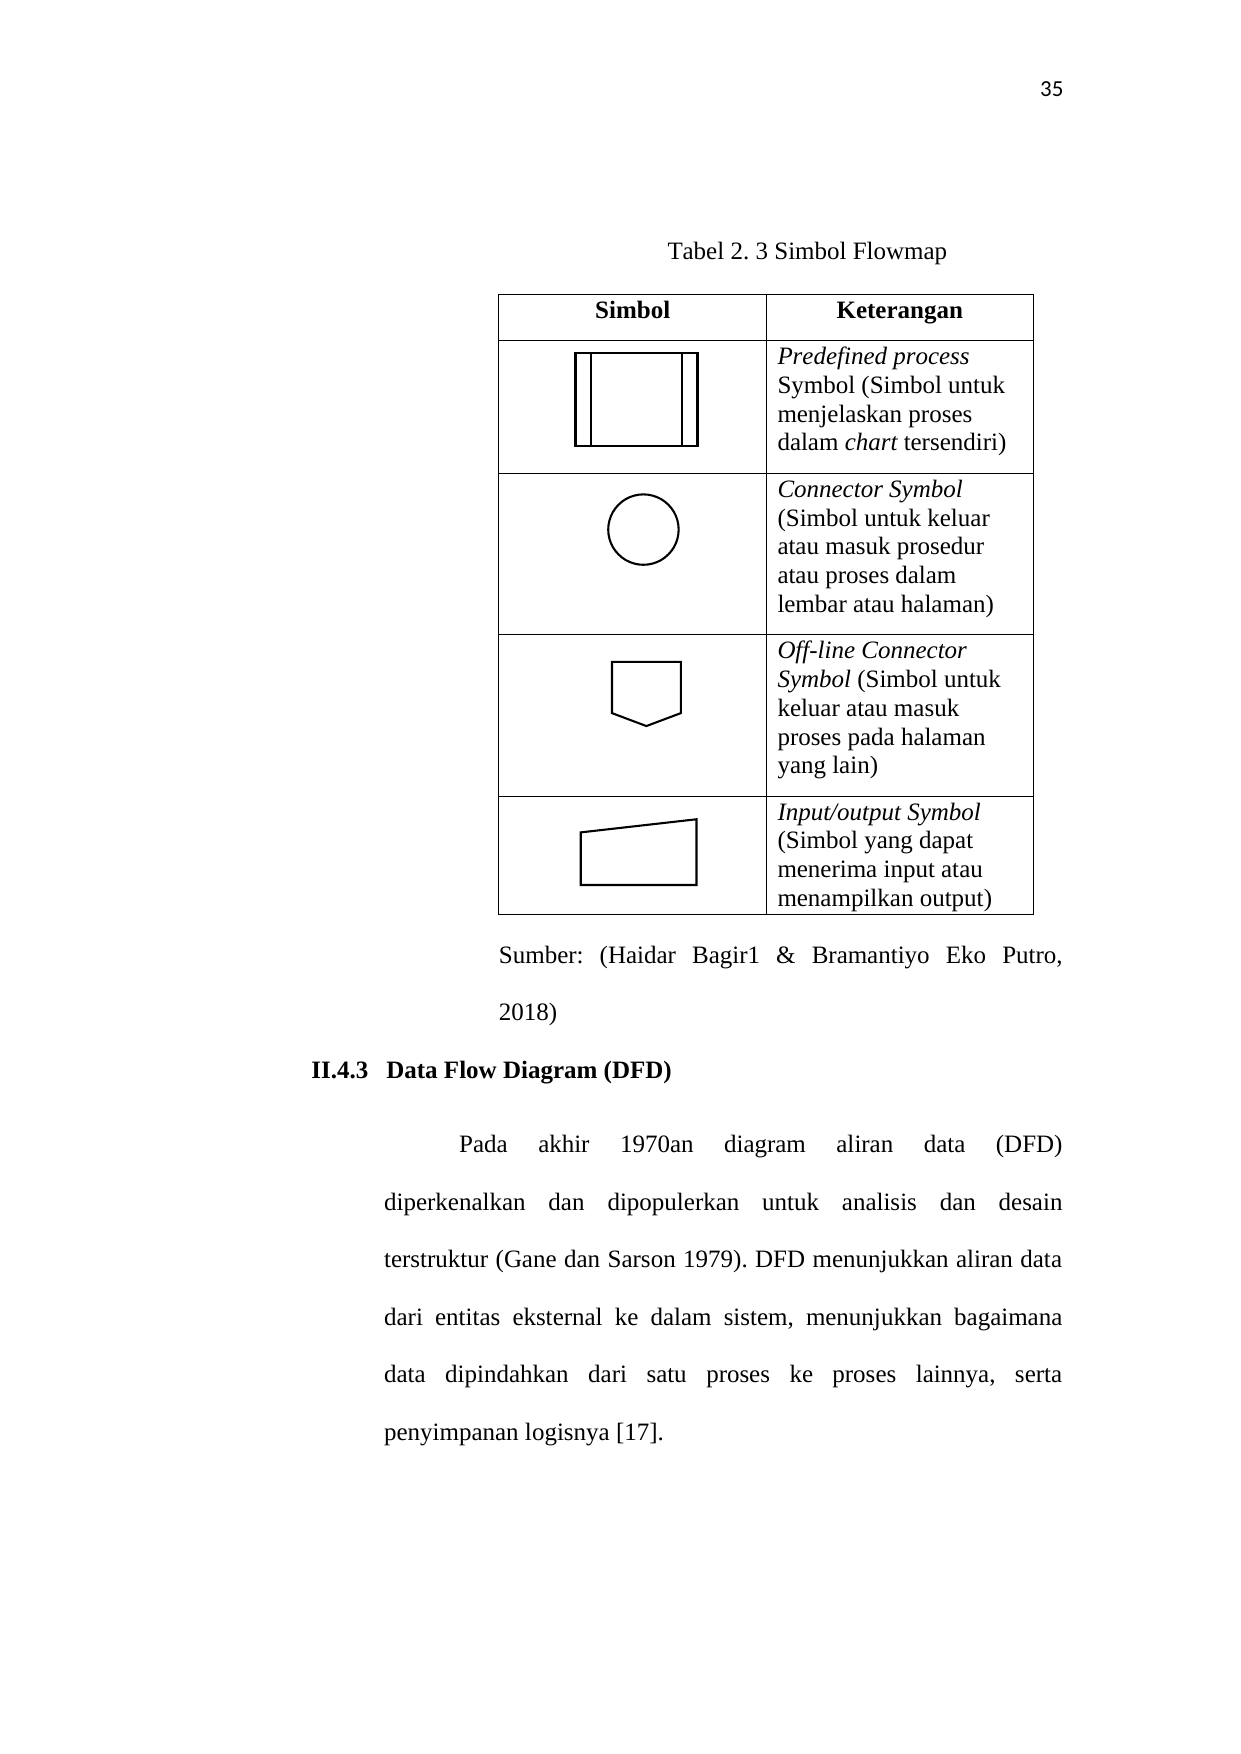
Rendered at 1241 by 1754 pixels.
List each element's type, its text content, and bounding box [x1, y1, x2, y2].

text Sumber: (Haidar Bagir1 & Bramantiyo Eko Putro, 2018) [499, 940, 1063, 1026]
table_cell Off-line Connector Symbol (Simbol untuk keluar atau masuk proses pada halaman yang lain) [767, 635, 1033, 796]
table_cell Connector Symbol (Simbol untuk keluar atau masuk prosedur atau proses dalam lembar atau halaman) [767, 474, 1033, 634]
table_cell Predefined process Symbol (Simbol untuk menjelaskan proses dalam chart tersendiri) [767, 341, 1033, 473]
table_cell Simbol [499, 295, 766, 340]
table_cell [499, 341, 766, 473]
text Pada akhir 1970an diagram aliran data (DFD) diperkenalkan dan dipopulerkan untuk analisis dan desain terstruktur (Gane dan Sarson 1979). DFD menunjukkan aliran data dari entitas eksternal ke dalam sistem, menunjukkan bagaimana data dipindahkan dari satu proses ke proses lainnya, serta penyimpanan logisnya [17]. [384, 1129, 1063, 1445]
table_cell [499, 797, 766, 914]
table_cell Keterangan [767, 295, 1033, 340]
table_header Tabel 2. 3 Simbol Flowmap [499, 236, 1033, 294]
table_cell [499, 635, 766, 796]
table_cell Input/output Symbol (Simbol yang dapat menerima input atau menampilkan output) [767, 797, 1033, 914]
table_cell [499, 474, 766, 634]
subtitle Data Flow Diagram (DFD) [311, 1055, 1063, 1084]
